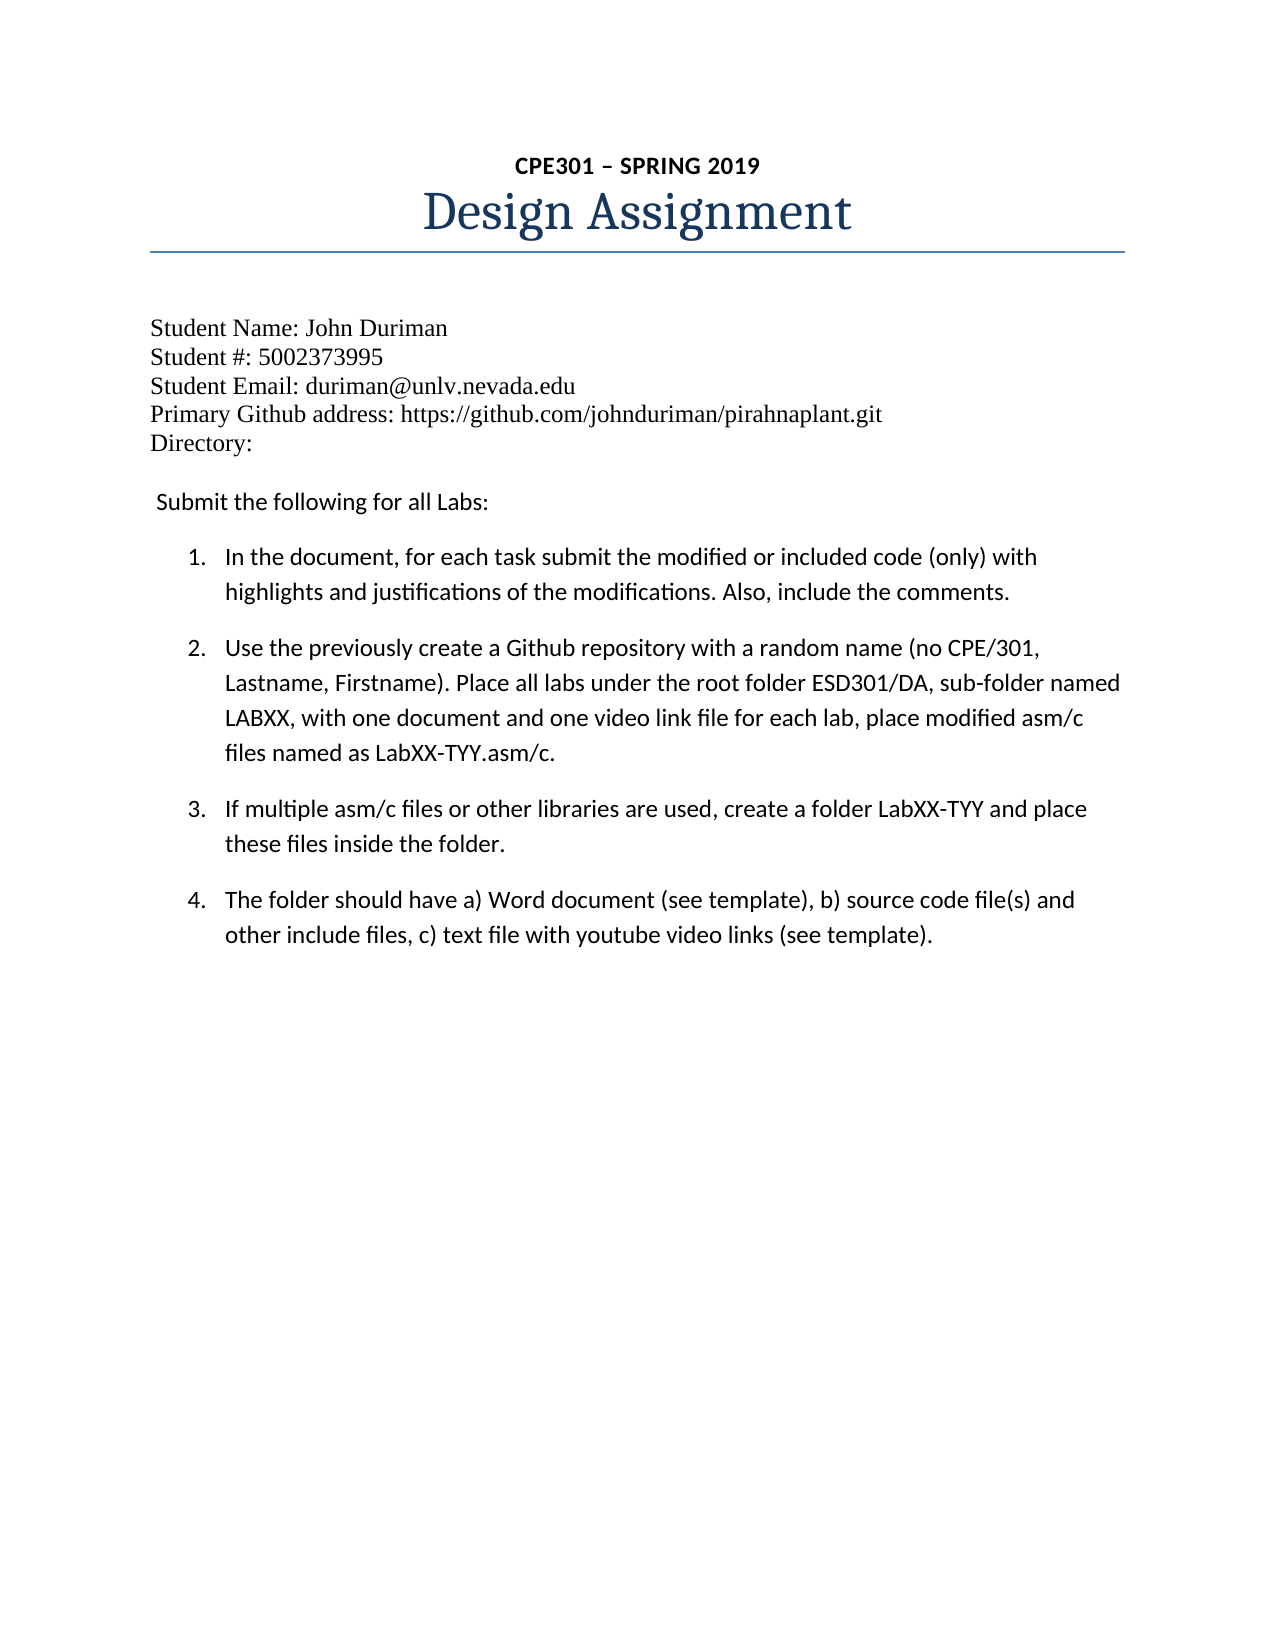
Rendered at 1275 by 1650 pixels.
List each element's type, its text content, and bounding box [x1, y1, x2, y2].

list If multiple asm/c files or other libraries are used, create a folder LabXX-TYY and place these files inside the folder. [187, 793, 1125, 859]
title Design Assignment [150, 181, 1125, 251]
text Student Name: John Duriman [150, 313, 1125, 342]
text Student #: 5002373995 [150, 342, 1125, 371]
text Student Email: duriman@unlv.nevada.edu [150, 371, 1125, 399]
list The folder should have a) Word document (see template), b) source code file(s) and other include files, c) text file with youtube video links (see template). [187, 884, 1125, 949]
text CPE301 – SPRING 2019 [150, 150, 1125, 181]
list Use the previously create a Github repository with a random name (no CPE/301, Lastname, Firstname). Place all labs under the root folder ESD301/DA, sub-folder named LABXX, with one document and one video link file for each lab, place modified asm/c files named as LabXX-TYY.asm/c. [187, 632, 1125, 768]
list In the document, for each task submit the modified or included code (only) with highlights and justifications of the modifications. Also, include the comments. [187, 542, 1125, 607]
text Directory: [150, 428, 1125, 457]
text Primary Github address: https://github.com/johnduriman/pirahnaplant.git [150, 399, 1125, 428]
text Submit the following for all Labs: [150, 486, 1125, 516]
